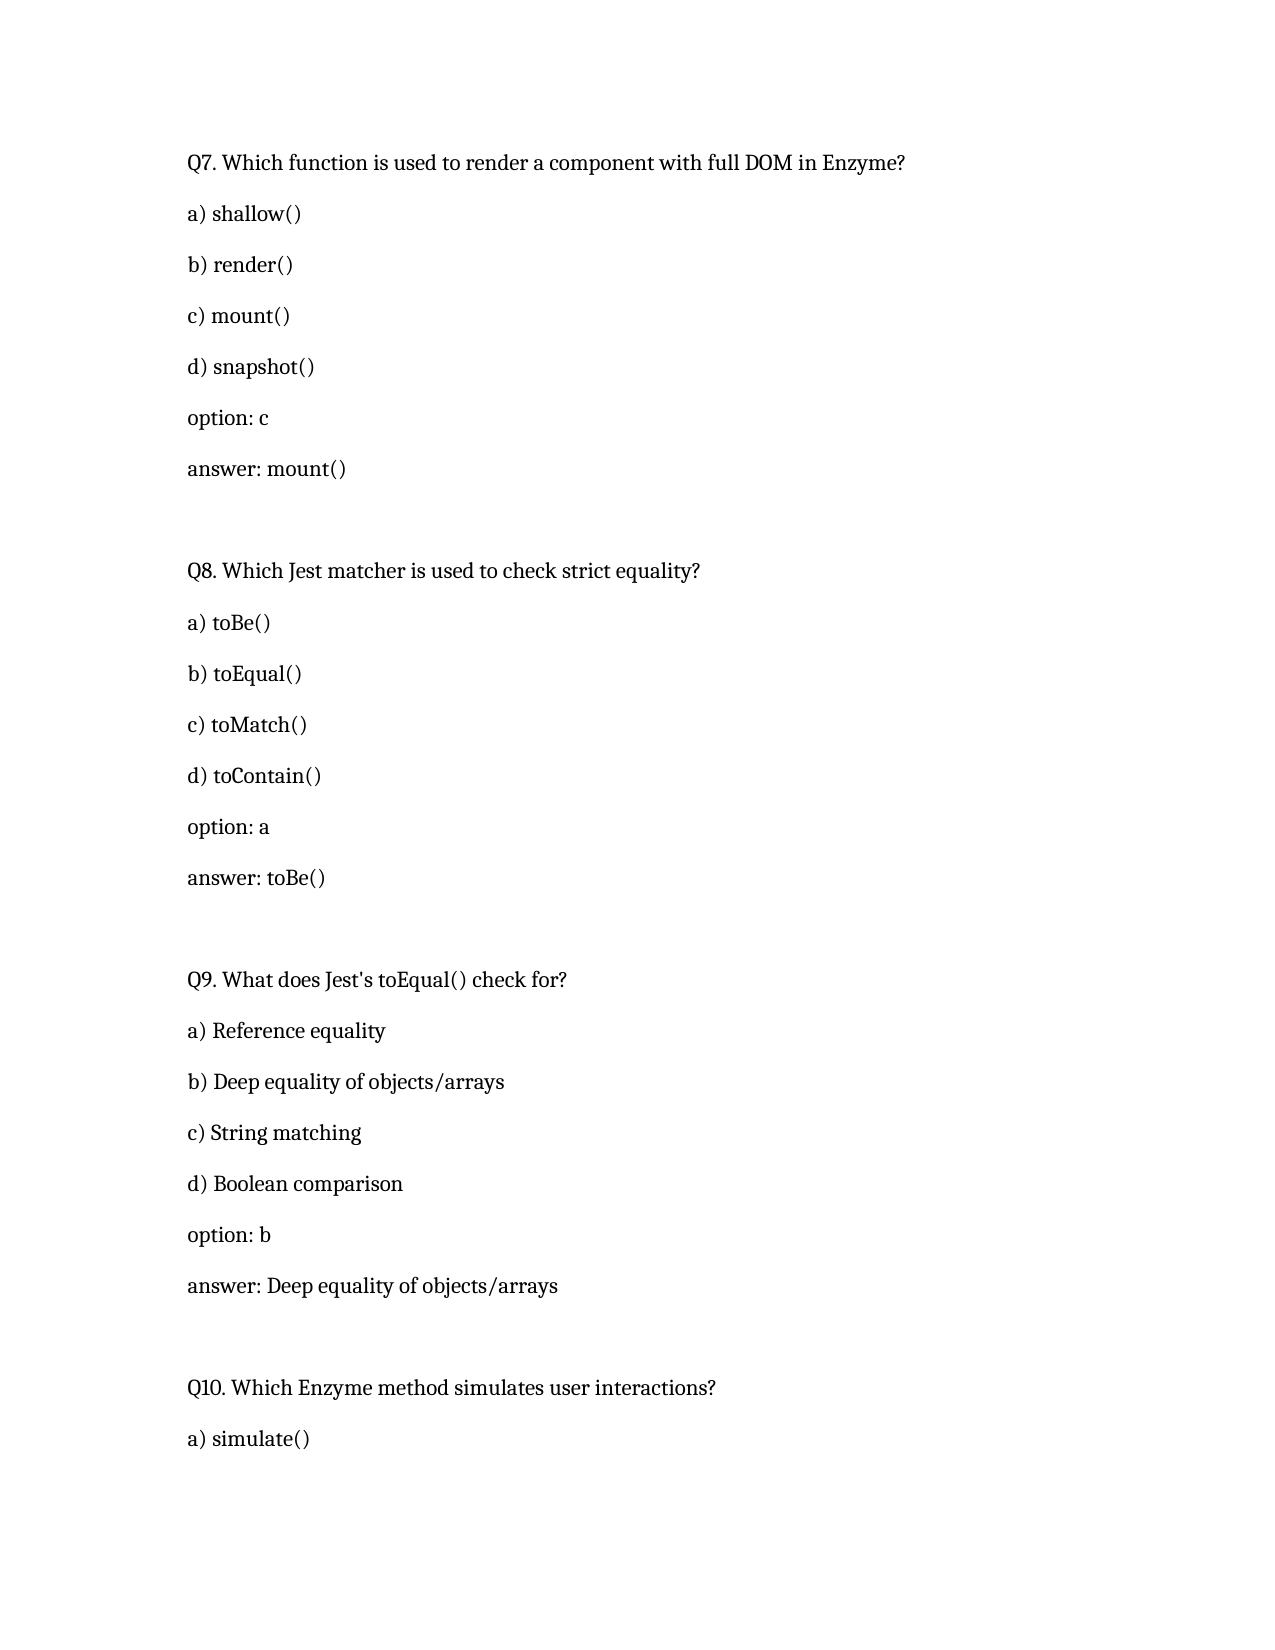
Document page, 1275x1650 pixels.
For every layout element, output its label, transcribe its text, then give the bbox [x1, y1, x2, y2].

text option: c [187, 405, 1087, 432]
text a) simulate() [187, 1426, 1087, 1452]
text answer: mount() [187, 456, 1087, 483]
text a) shallow() [187, 201, 1087, 227]
text a) toBe() [187, 609, 1087, 636]
text Q9. What does Jest's toEqual() check for? [187, 967, 1087, 993]
text Q8. Which Jest matcher is used to check strict equality? [187, 558, 1087, 585]
text b) toEqual() [187, 660, 1087, 687]
text b) render() [187, 252, 1087, 278]
text answer: Deep equality of objects/arrays [187, 1273, 1087, 1299]
text b) Deep equality of objects/arrays [187, 1069, 1087, 1095]
text option: b [187, 1222, 1087, 1248]
text c) mount() [187, 303, 1087, 329]
text c) toMatch() [187, 711, 1087, 738]
text d) snapshot() [187, 354, 1087, 381]
text option: a [187, 813, 1087, 840]
text answer: toBe() [187, 864, 1087, 891]
text Q7. Which function is used to render a component with full DOM in Enzyme? [187, 150, 1087, 176]
text a) Reference equality [187, 1018, 1087, 1044]
text d) Boolean comparison [187, 1171, 1087, 1197]
text d) toContain() [187, 762, 1087, 789]
text Q10. Which Enzyme method simulates user interactions? [187, 1375, 1087, 1401]
text c) String matching [187, 1120, 1087, 1146]
